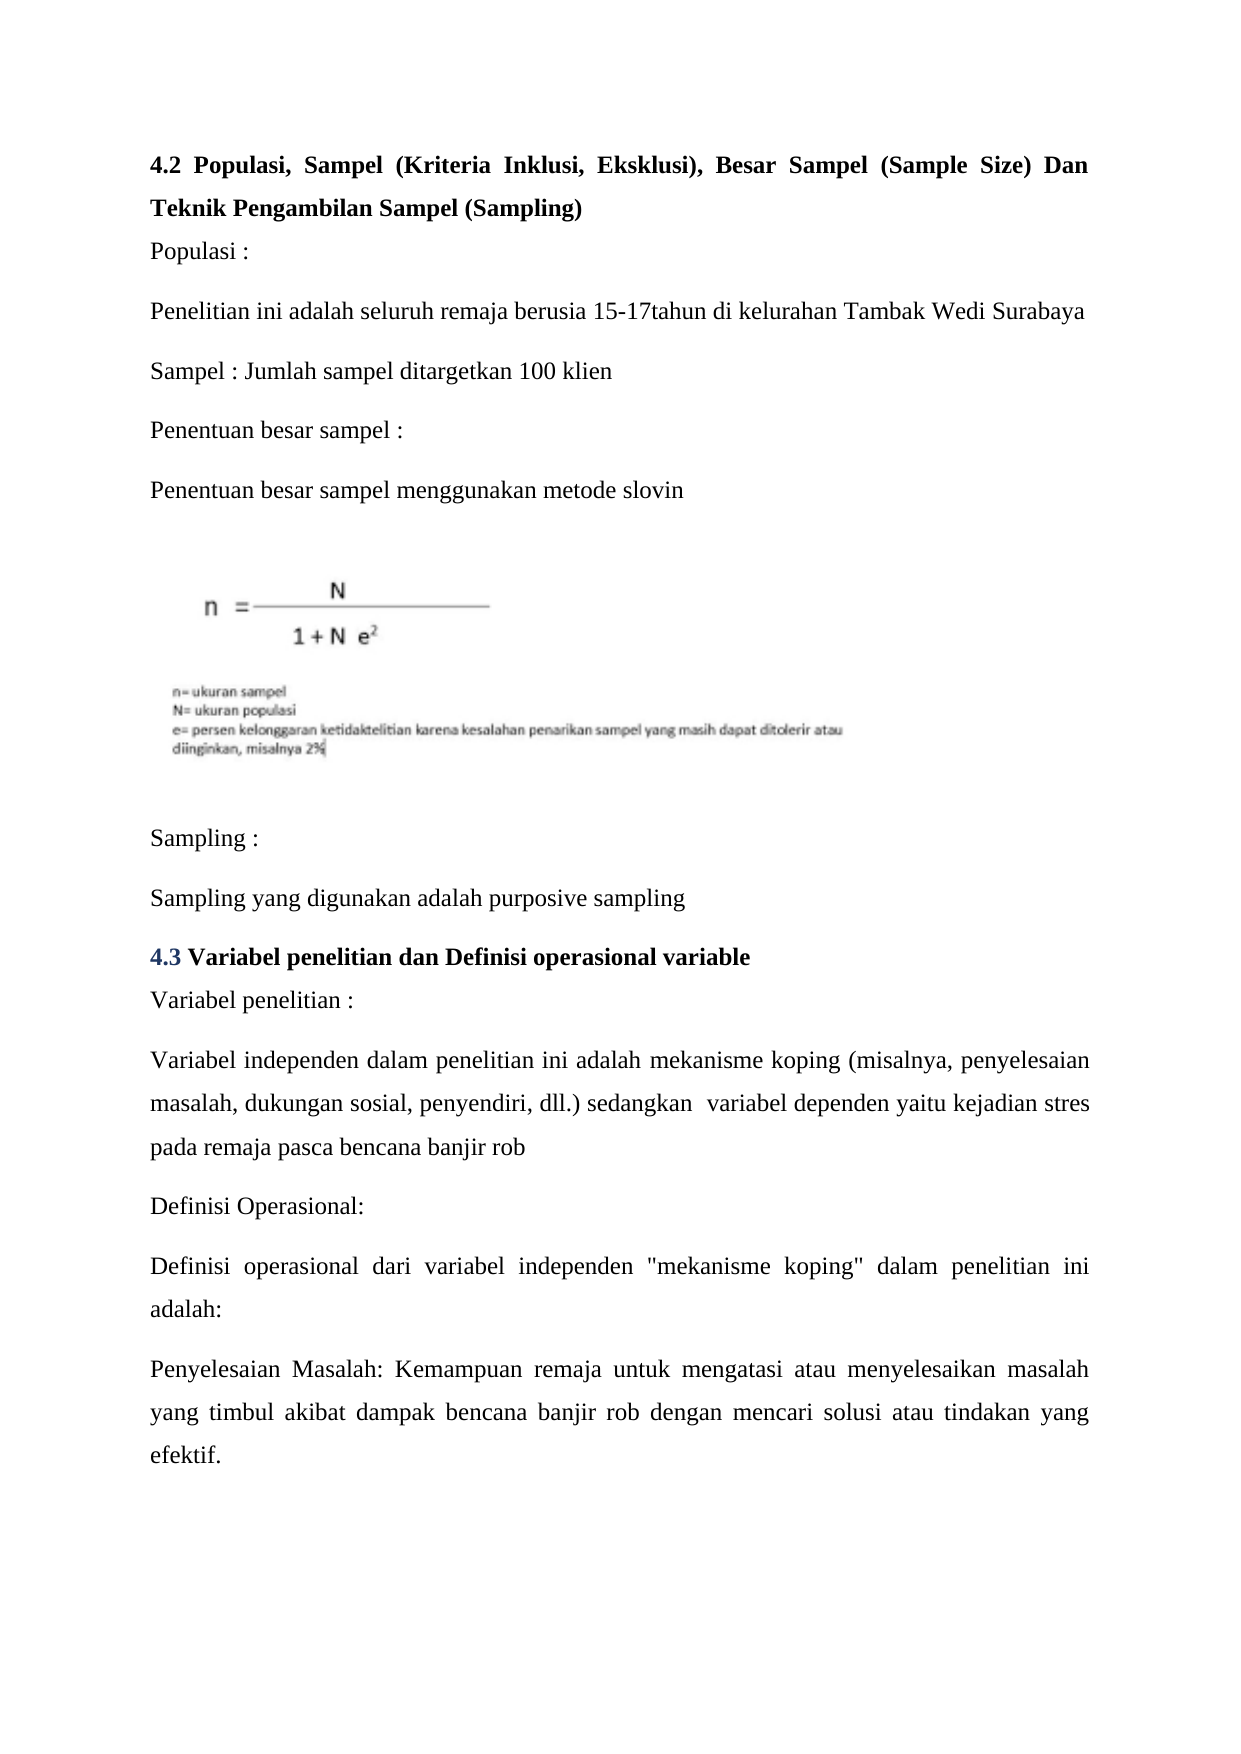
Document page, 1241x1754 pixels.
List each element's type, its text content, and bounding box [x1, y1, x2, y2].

text Definisi Operasional: [150, 1191, 1090, 1220]
subtitle 4.3 Variabel penelitian dan Definisi operasional variable [150, 942, 1090, 971]
text Sampling : [150, 823, 1090, 852]
text Variabel penelitian : [150, 986, 1090, 1014]
text Definisi operasional dari variabel independen "mekanisme koping" dalam penelitian ini adalah: [150, 1251, 1090, 1323]
text Populasi : [150, 236, 1090, 265]
picture [150, 535, 874, 793]
text Sampling yang digunakan adalah purposive sampling [150, 883, 1090, 911]
text Penentuan besar sampel menggunakan metode slovin [150, 475, 1090, 504]
text Penelitian ini adalah seluruh remaja berusia 15-17tahun di kelurahan Tambak Wedi Surabaya [150, 296, 1090, 325]
text Penentuan besar sampel : [150, 416, 1090, 444]
text Variabel independen dalam penelitian ini adalah mekanisme koping (misalnya, penyelesaian masalah, dukungan sosial, penyendiri, dll.) sedangkan variabel dependen yaitu kejadian stres pada remaja pasca bencana banjir rob [150, 1045, 1090, 1160]
text Penyelesaian Masalah: Kemampuan remaja untuk mengatasi atau menyelesaikan masalah yang timbul akibat dampak bencana banjir rob dengan mencari solusi atau tindakan yang efektif. [150, 1354, 1090, 1469]
text Sampel : Jumlah sampel ditargetkan 100 klien [150, 356, 1090, 384]
subtitle 4.2 Populasi, Sampel (Kriteria Inklusi, Eksklusi), Besar Sampel (Sample Size) Dan Teknik Pengambilan Sampel (Sampling) [150, 150, 1090, 222]
